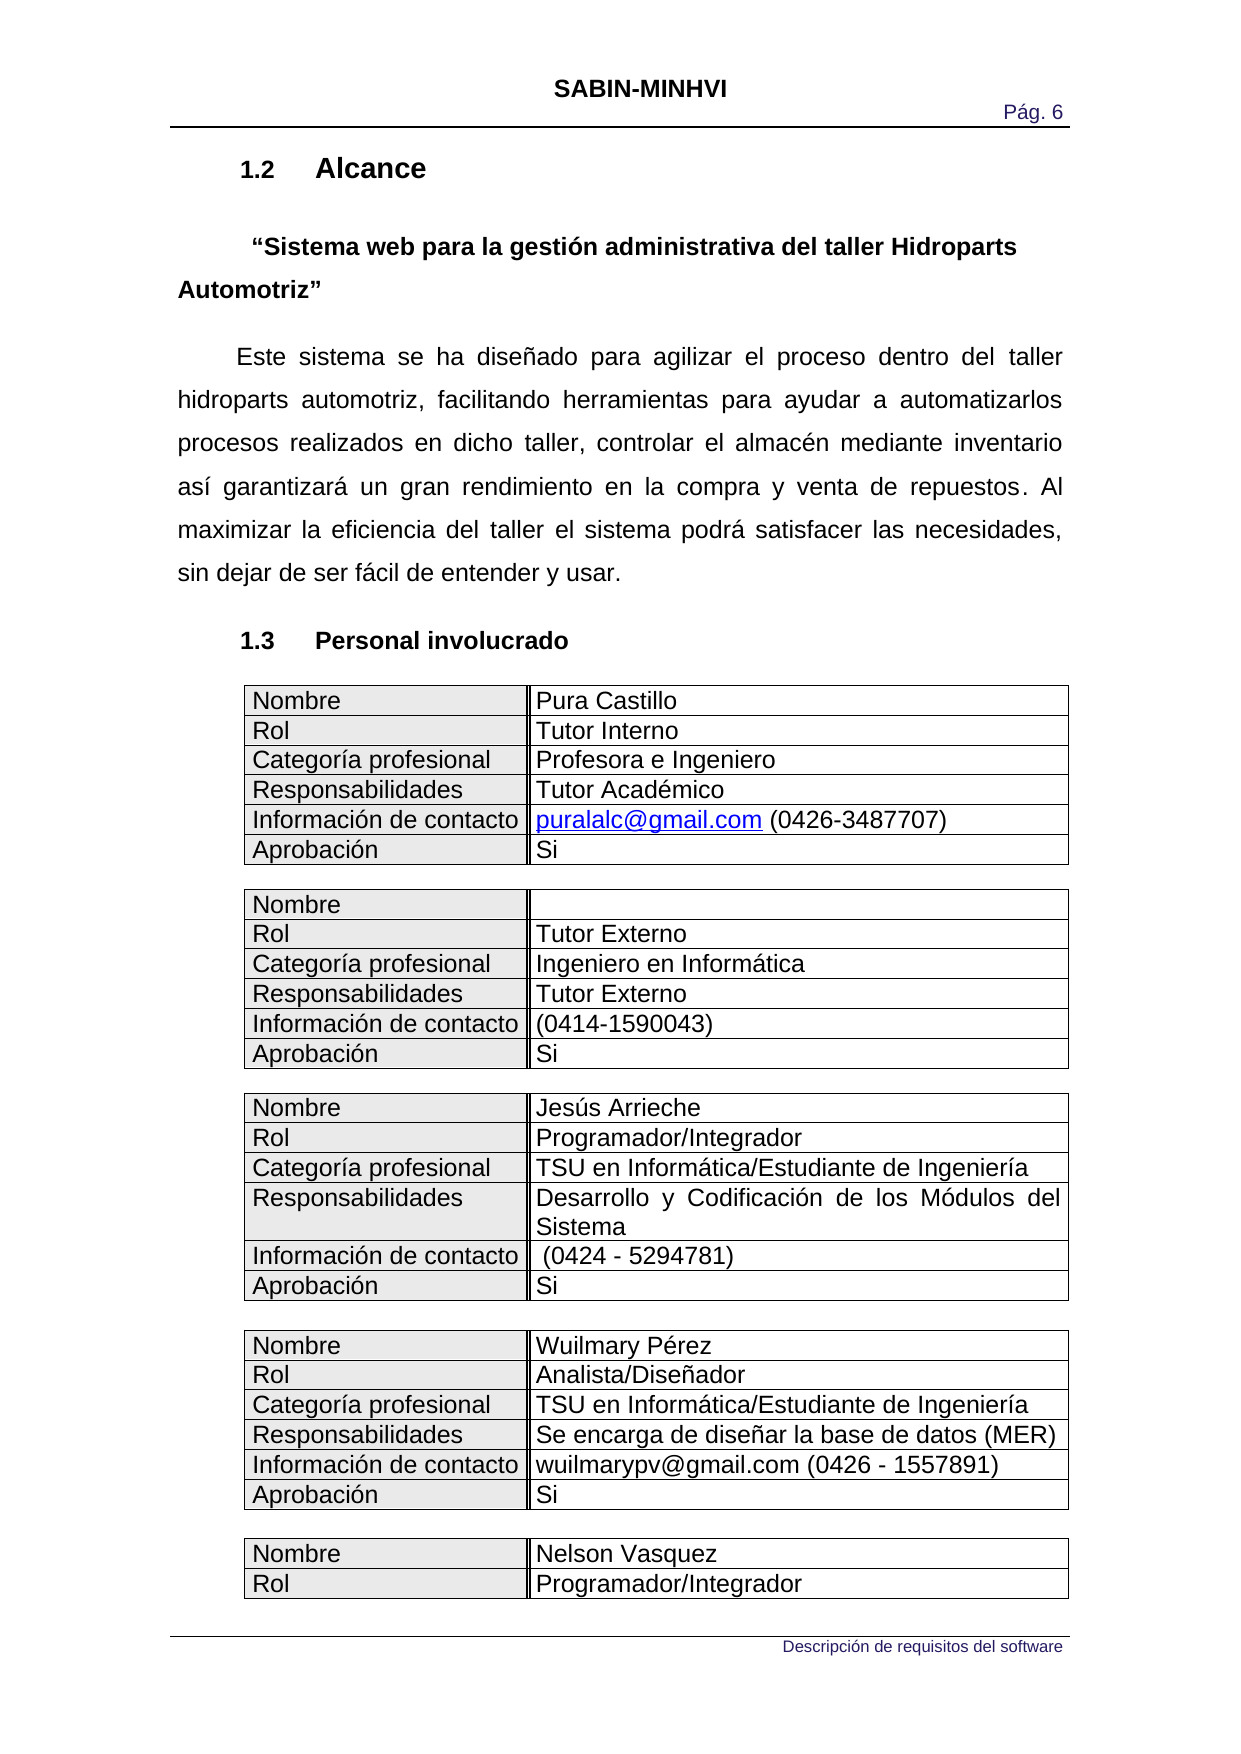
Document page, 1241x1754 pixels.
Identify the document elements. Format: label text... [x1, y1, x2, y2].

table_header Nombre [245, 890, 526, 918]
table_header Nombre [245, 1331, 526, 1359]
table_cell Aprobación [245, 835, 526, 864]
table_cell Categoría profesional [245, 1390, 526, 1419]
table_cell Información de contacto [245, 1450, 526, 1479]
table_cell Se encarga de diseñar la base de datos (MER) [531, 1420, 1068, 1449]
table_cell wuilmarypv@gmail.com (0426 - 1557891) [531, 1450, 1068, 1479]
table_cell Aprobación [245, 1480, 526, 1508]
table_cell Responsabilidades [245, 979, 526, 1008]
table_cell Profesora e Ingeniero [531, 746, 1068, 774]
table_header [531, 890, 1068, 918]
table_cell Rol [245, 1361, 526, 1389]
table_cell Categoría profesional [245, 949, 526, 978]
table_cell Responsabilidades [245, 1183, 526, 1240]
table_cell Analista/Diseñador [531, 1361, 1068, 1389]
table_header Nombre [245, 686, 526, 715]
table_cell Programador/Integrador [531, 1123, 1068, 1152]
subtitle Alcance [240, 151, 1063, 185]
table_cell Rol [245, 1569, 526, 1598]
table_cell Tutor Externo [531, 920, 1068, 948]
table_cell Ingeniero en Informática [531, 949, 1068, 978]
table_header Pura Castillo [531, 686, 1068, 715]
table_cell Tutor Externo [531, 979, 1068, 1008]
table_cell Rol [245, 920, 526, 948]
table_cell Aprobación [245, 1039, 526, 1067]
table_cell Si [531, 1039, 1068, 1067]
table_cell Aprobación [245, 1271, 526, 1300]
table_header Wuilmary Pérez [531, 1331, 1068, 1359]
table_cell Rol [245, 1123, 526, 1152]
table_cell puralalc@gmail.com (0426-3487707) [531, 805, 1068, 834]
table_header Nombre [245, 1094, 526, 1122]
table_cell Si [531, 835, 1068, 864]
table_cell Programador/Integrador [531, 1569, 1068, 1598]
table_cell Responsabilidades [245, 775, 526, 804]
text “Sistema web para la gestión administrativa del taller Hidroparts Automotriz” [177, 232, 1063, 304]
table_cell Categoría profesional [245, 746, 526, 774]
table_cell Rol [245, 716, 526, 744]
table_cell TSU en Informática/Estudiante de Ingeniería [531, 1153, 1068, 1182]
table_cell Información de contacto [245, 1009, 526, 1038]
subtitle Personal involucrado [240, 626, 1063, 655]
table_cell Responsabilidades [245, 1420, 526, 1449]
table_cell Información de contacto [245, 1241, 526, 1270]
table_cell Tutor Interno [531, 716, 1068, 744]
table_header Jesús Arrieche [531, 1094, 1068, 1122]
table_cell (0424 - 5294781) [531, 1241, 1068, 1270]
table_cell TSU en Informática/Estudiante de Ingeniería [531, 1390, 1068, 1419]
text Este sistema se ha diseñado para agilizar el proceso dentro del taller hidroparts automotriz, facilitando herramientas para ayudar a automatizarlos procesos realizados en dicho taller, controlar el almacén mediante inventario así garantizará un gran rendimiento en la compra y venta de repuestos. Al maximizar la eficiencia del taller el sistema podrá satisfacer las necesidades, sin dejar de ser fácil de entender y usar. [177, 342, 1063, 587]
table_cell Categoría profesional [245, 1153, 526, 1182]
table_cell Si [531, 1480, 1068, 1508]
table_cell Información de contacto [245, 805, 526, 834]
table_header Nombre [245, 1539, 526, 1568]
table_cell (0414-1590043) [531, 1009, 1068, 1038]
table_cell Si [531, 1271, 1068, 1300]
table_header Nelson Vasquez [531, 1539, 1068, 1568]
table_cell Tutor Académico [531, 775, 1068, 804]
table_cell Desarrollo y Codificación de los Módulos del Sistema [531, 1183, 1068, 1240]
